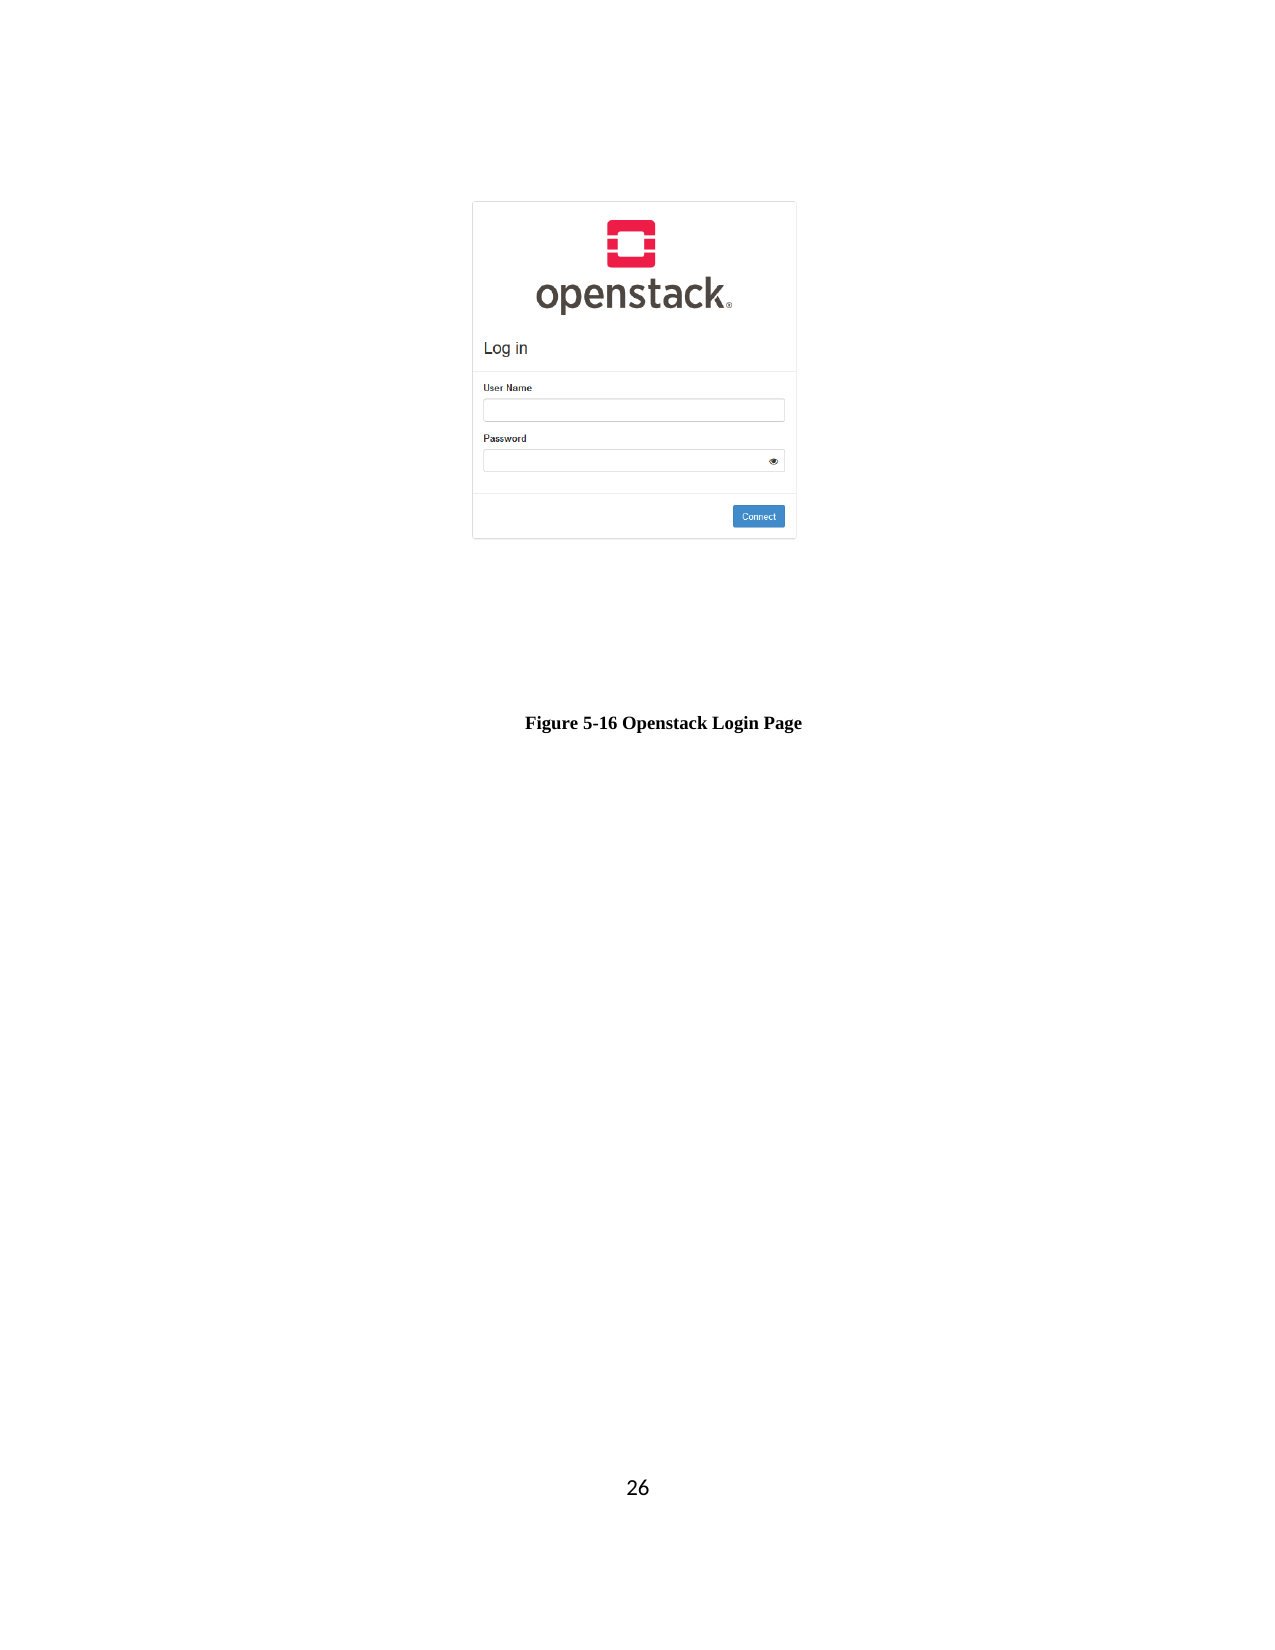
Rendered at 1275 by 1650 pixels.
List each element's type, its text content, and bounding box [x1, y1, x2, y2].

picture [150, 150, 1118, 694]
